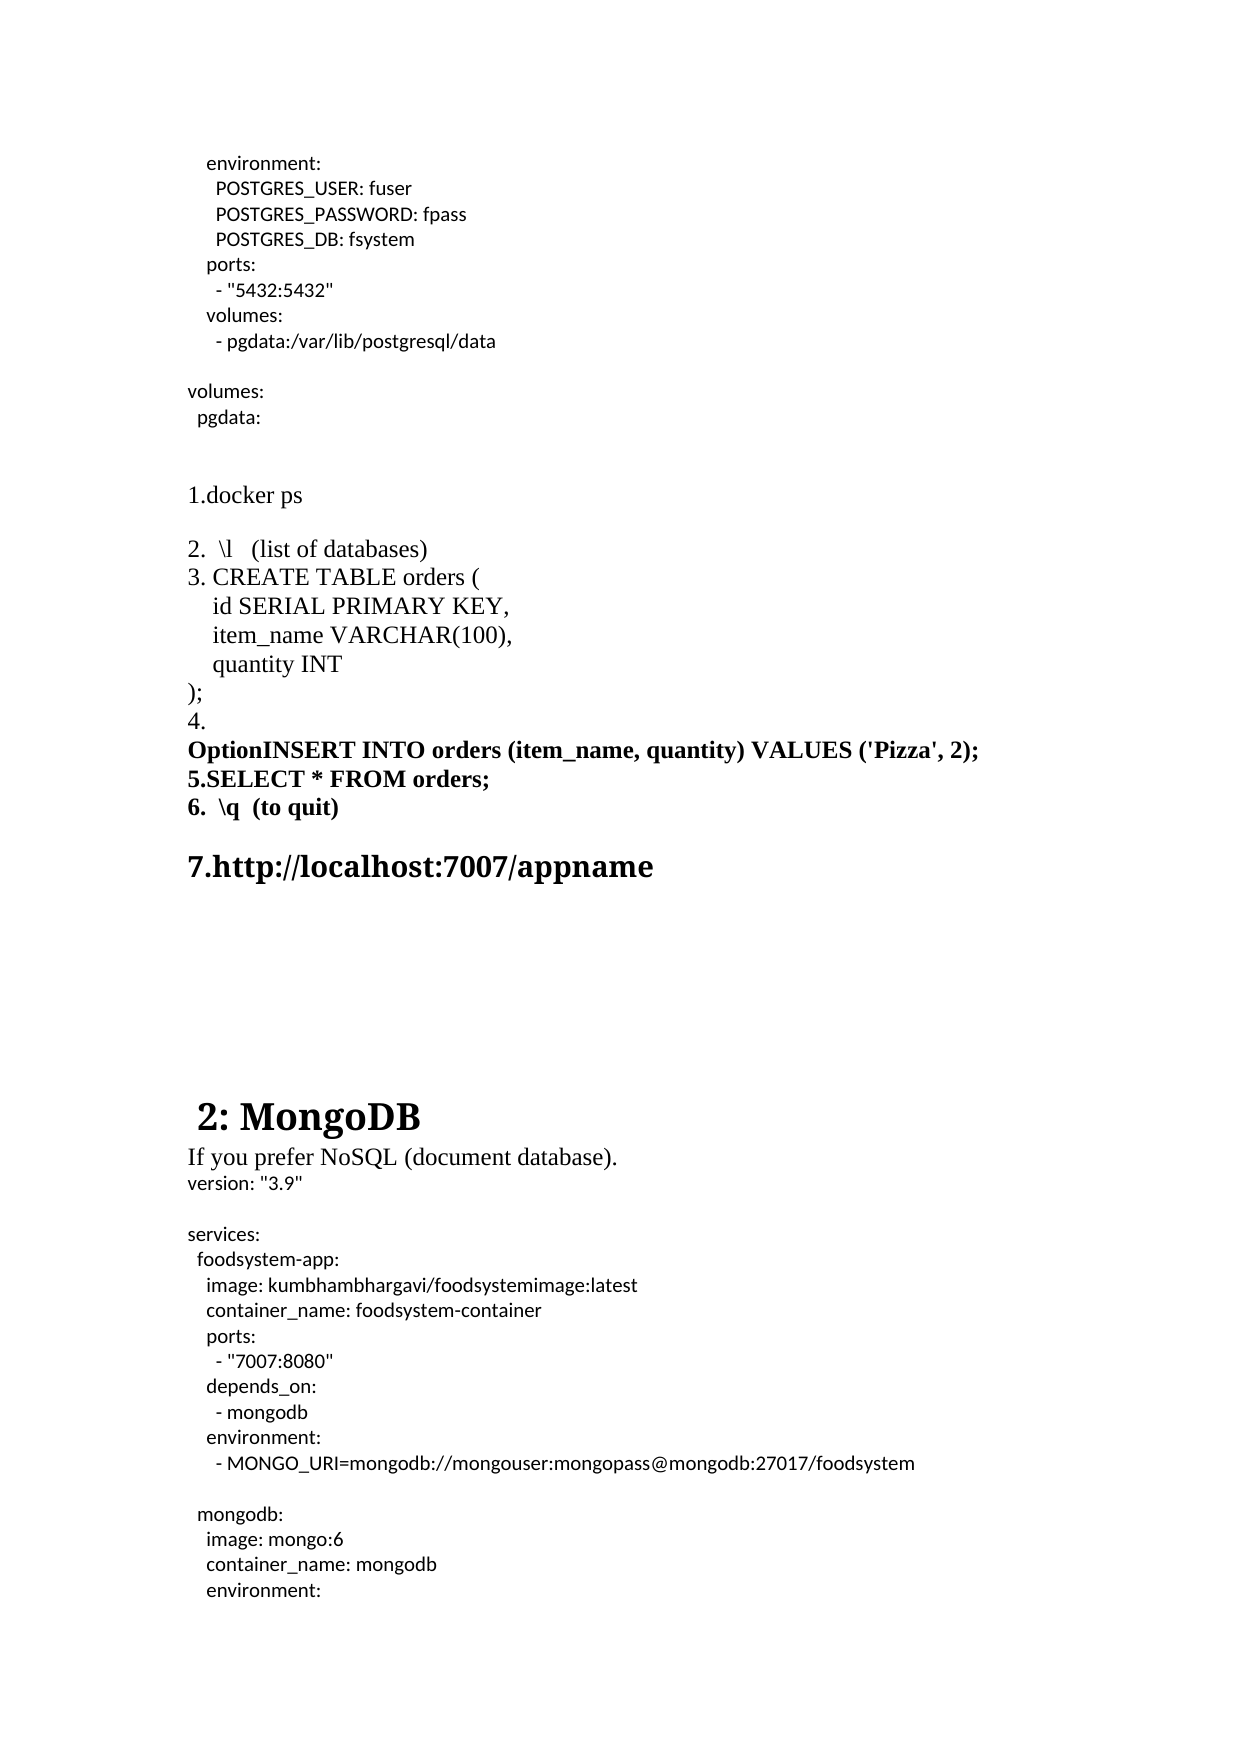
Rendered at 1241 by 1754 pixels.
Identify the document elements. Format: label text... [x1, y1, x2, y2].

text version: "3.9" [187, 1170, 1167, 1196]
text - "5432:5432" [187, 277, 1167, 302]
text id SERIAL PRIMARY KEY, [187, 591, 1167, 620]
text foodsystem-app: [187, 1247, 1167, 1272]
text services: [187, 1221, 1167, 1247]
text - "7007:8080" [187, 1348, 1167, 1374]
text 4. [187, 706, 1167, 735]
text POSTGRES_PASSWORD: fpass [187, 201, 1167, 226]
text image: mongo:6 [187, 1526, 1167, 1552]
text image: kumbhambhargavi/foodsystemimage:latest [187, 1272, 1167, 1297]
text ); [187, 677, 1167, 706]
text - mongodb [187, 1399, 1167, 1424]
subtitle 2: MongoDB [187, 1091, 1167, 1142]
text container_name: mongodb [187, 1552, 1167, 1577]
text - MONGO_URI=mongodb://mongouser:mongopass@mongodb:27017/foodsystem [187, 1450, 1167, 1475]
text environment: [187, 150, 1167, 175]
text container_name: foodsystem-container [187, 1297, 1167, 1323]
text POSTGRES_DB: fsystem [187, 226, 1167, 252]
text POSTGRES_USER: fuser [187, 175, 1167, 201]
subtitle OptionINSERT INTO orders (item_name, quantity) VALUES ('Pizza', 2); [187, 735, 1167, 764]
text mongodb: [187, 1501, 1167, 1526]
text ports: [187, 1323, 1167, 1348]
text 3. CREATE TABLE orders ( [187, 562, 1167, 591]
text quantity INT [187, 649, 1167, 677]
text depends_on: [187, 1374, 1167, 1399]
text volumes: [187, 302, 1167, 328]
text If you prefer NoSQL (document database). [187, 1142, 1167, 1170]
subtitle 7.http://localhost:7007/appname [187, 847, 1167, 886]
text 2. \l (list of databases) [187, 534, 1167, 562]
text pgdata: [187, 404, 1167, 429]
text environment: [187, 1577, 1167, 1602]
text item_name VARCHAR(100), [187, 620, 1167, 649]
text ports: [187, 252, 1167, 277]
text environment: [187, 1424, 1167, 1450]
text volumes: [187, 379, 1167, 404]
subtitle 6. \q (to quit) [187, 792, 1167, 821]
subtitle 5.SELECT * FROM orders; [187, 764, 1167, 792]
text - pgdata:/var/lib/postgresql/data [187, 328, 1167, 353]
text 1.docker ps [187, 480, 1167, 509]
